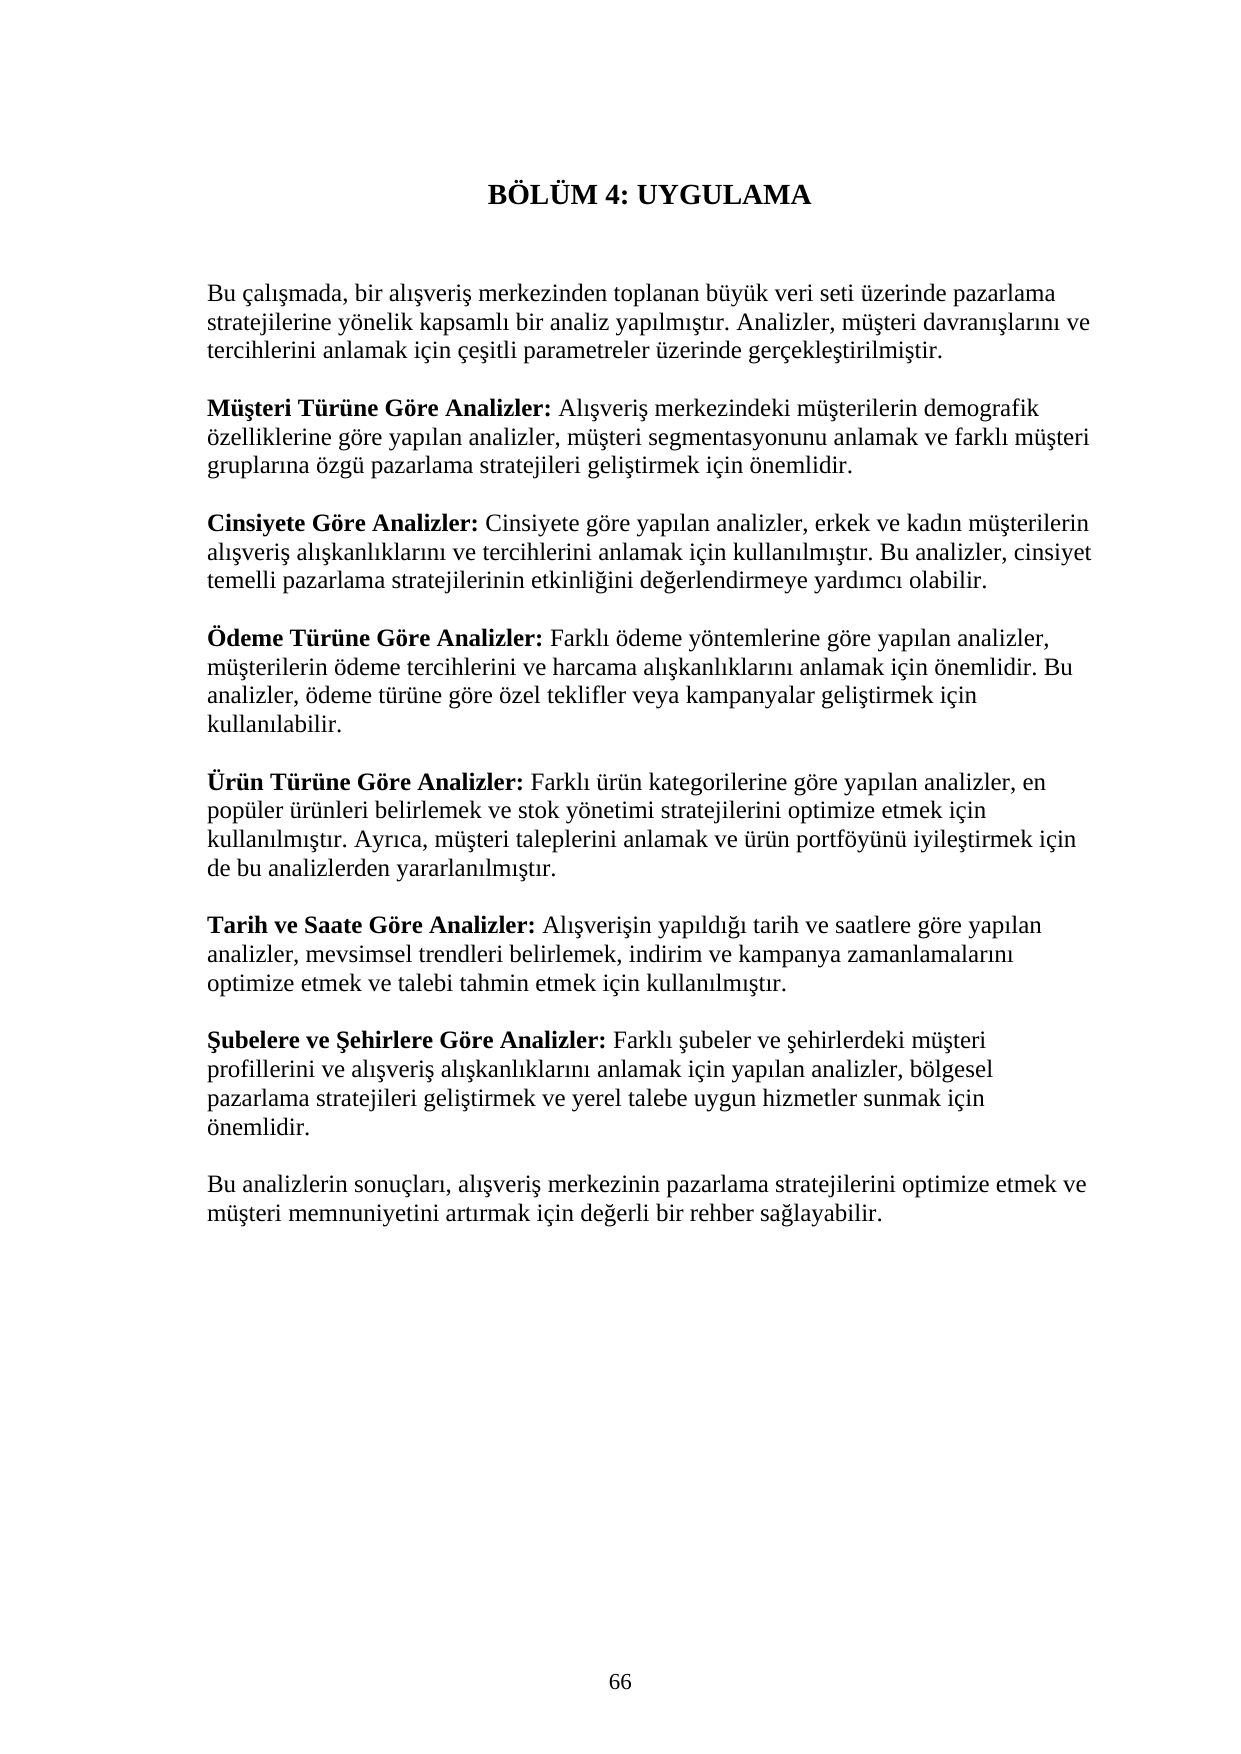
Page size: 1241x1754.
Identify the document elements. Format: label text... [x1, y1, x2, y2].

text Ürün Türüne Göre Analizler: Farklı ürün kategorilerine göre yapılan analizler, en popüler ürünleri belirlemek ve stok yönetimi stratejilerini optimize etmek için kullanılmıştır. Ayrıca, müşteri taleplerini anlamak ve ürün portföyünü iyileştirmek için de bu analizlerden yararlanılmıştır. [207, 767, 1092, 882]
text Cinsiyete Göre Analizler: Cinsiyete göre yapılan analizler, erkek ve kadın müşterilerin alışveriş alışkanlıklarını ve tercihlerini anlamak için kullanılmıştır. Bu analizler, cinsiyet temelli pazarlama stratejilerinin etkinliğini değerlendirmeye yardımcı olabilir. [207, 508, 1092, 594]
text Tarih ve Saate Göre Analizler: Alışverişin yapıldığı tarih ve saatlere göre yapılan analizler, mevsimsel trendleri belirlemek, indirim ve kampanya zamanlamalarını optimize etmek ve talebi tahmin etmek için kullanılmıştır. [207, 910, 1092, 997]
text Ödeme Türüne Göre Analizler: Farklı ödeme yöntemlerine göre yapılan analizler, müşterilerin ödeme tercihlerini ve harcama alışkanlıklarını anlamak için önemlidir. Bu analizler, ödeme türüne göre özel teklifler veya kampanyalar geliştirmek için kullanılabilir. [207, 623, 1092, 738]
text BÖLÜM 4: UYGULAMA [207, 177, 1092, 211]
text Şubelere ve Şehirlere Göre Analizler: Farklı şubeler ve şehirlerdeki müşteri profillerini ve alışveriş alışkanlıklarını anlamak için yapılan analizler, bölgesel pazarlama stratejileri geliştirmek ve yerel talebe uygun hizmetler sunmak için önemlidir. [207, 1025, 1092, 1140]
text Bu çalışmada, bir alışveriş merkezinden toplanan büyük veri seti üzerinde pazarlama stratejilerine yönelik kapsamlı bir analiz yapılmıştır. Analizler, müşteri davranışlarını ve tercihlerini anlamak için çeşitli parametreler üzerinde gerçekleştirilmiştir. [207, 278, 1092, 364]
text Müşteri Türüne Göre Analizler: Alışveriş merkezindeki müşterilerin demografik özelliklerine göre yapılan analizler, müşteri segmentasyonunu anlamak ve farklı müşteri gruplarına özgü pazarlama stratejileri geliştirmek için önemlidir. [207, 393, 1092, 479]
text Bu analizlerin sonuçları, alışveriş merkezinin pazarlama stratejilerini optimize etmek ve müşteri memnuniyetini artırmak için değerli bir rehber sağlayabilir. [207, 1169, 1092, 1227]
